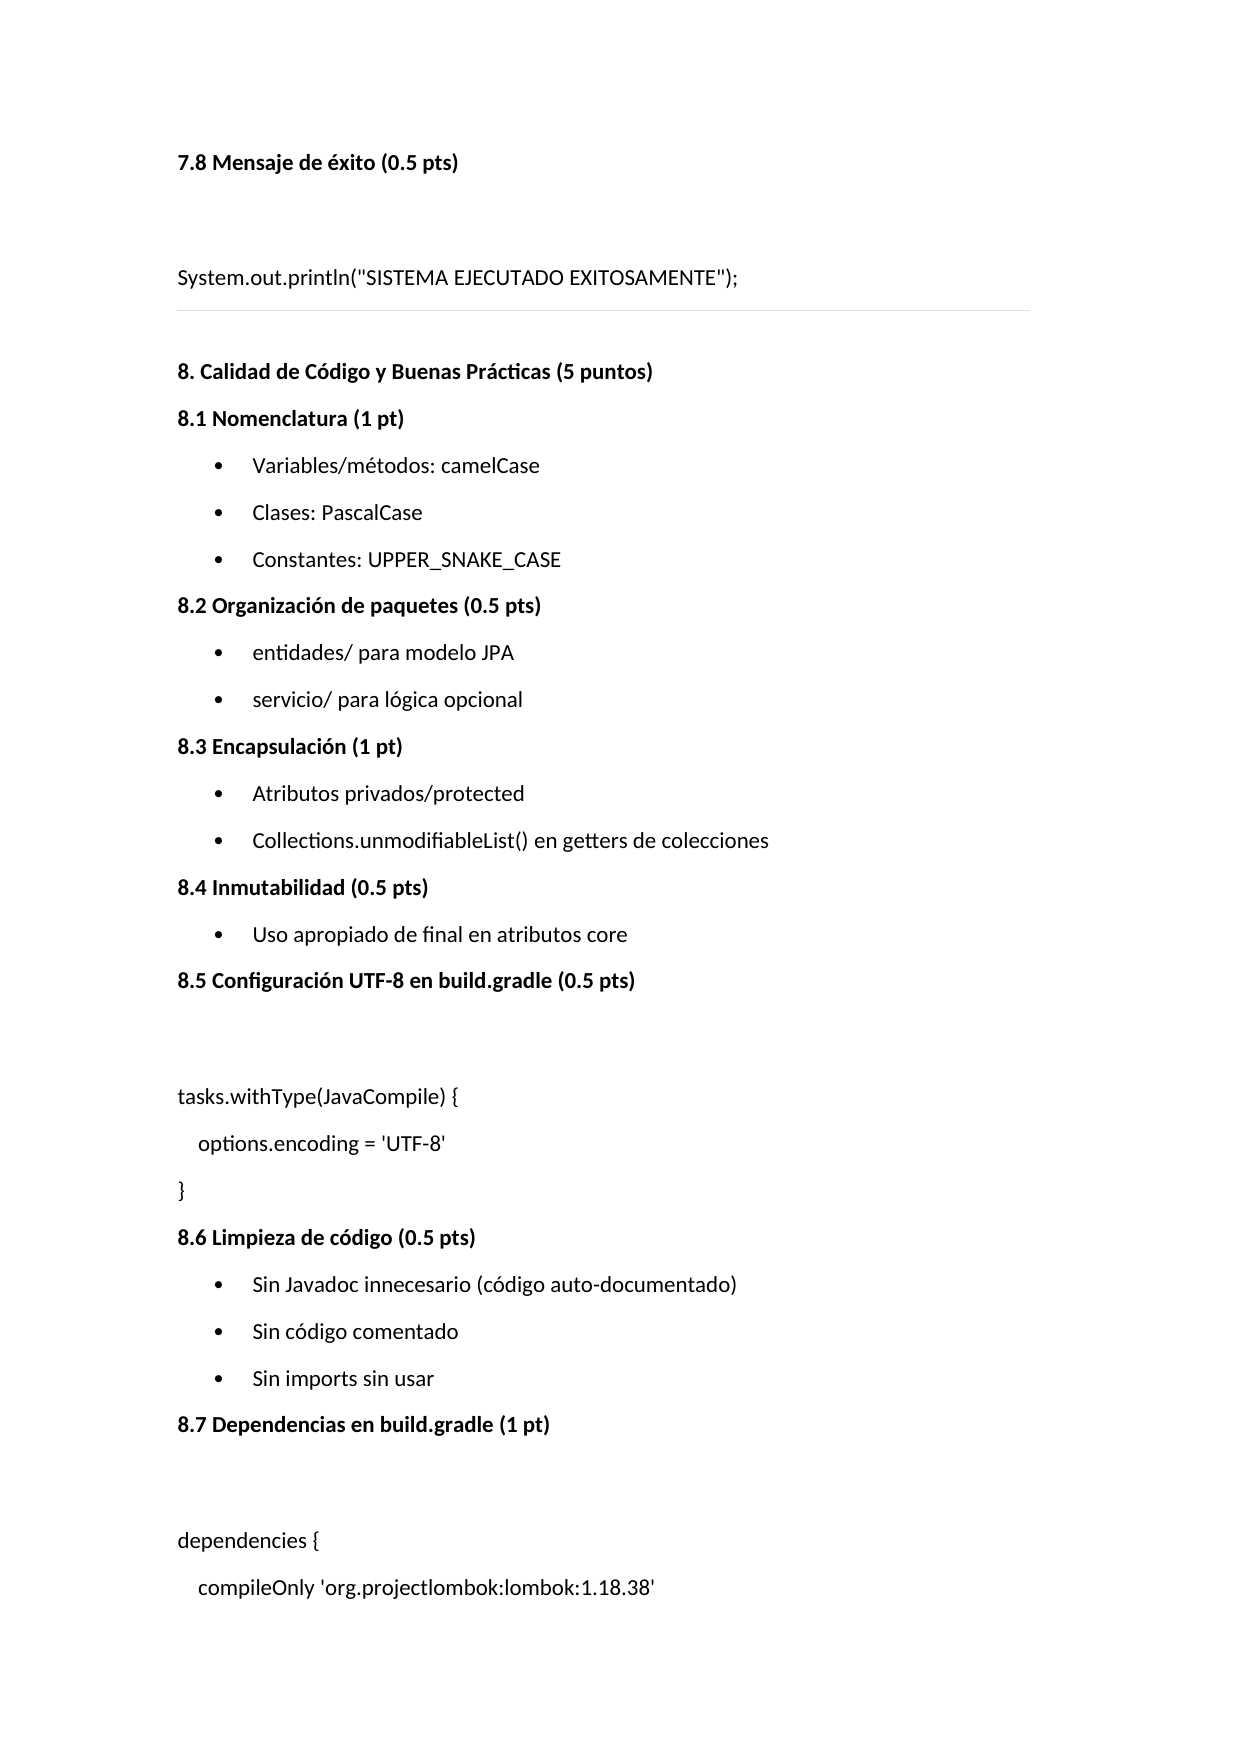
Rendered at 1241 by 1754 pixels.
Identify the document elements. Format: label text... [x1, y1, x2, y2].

text compileOnly 'org.projectlombok:lombok:1.18.38' [177, 1573, 1063, 1601]
text 8.2 Organización de paquetes (0.5 pts) [177, 592, 1063, 619]
text dependencies { [177, 1526, 1063, 1554]
list Sin imports sin usar [215, 1364, 1063, 1392]
text 7.8 Mensaje de éxito (0.5 pts) [177, 148, 1063, 176]
list Constantes: UPPER_SNAKE_CASE [215, 545, 1063, 573]
text 8.7 Dependencias en build.gradle (1 pt) [177, 1411, 1063, 1438]
text tasks.withType(JavaCompile) { [177, 1082, 1063, 1110]
text System.out.println("SISTEMA EJECUTADO EXITOSAMENTE"); [177, 263, 1063, 291]
text 8.5 Configuración UTF-8 en build.gradle (0.5 pts) [177, 967, 1063, 994]
text options.encoding = 'UTF-8' [177, 1129, 1063, 1157]
list Sin código comentado [215, 1317, 1063, 1345]
text 8.3 Encapsulación (1 pt) [177, 732, 1063, 760]
list Sin Javadoc innecesario (código auto-documentado) [215, 1270, 1063, 1298]
text 8.1 Nomenclatura (1 pt) [177, 404, 1063, 432]
list Collections.unmodifiableList() en getters de colecciones [215, 826, 1063, 854]
text 8. Calidad de Código y Buenas Prácticas (5 puntos) [177, 357, 1063, 385]
text 8.6 Limpieza de código (0.5 pts) [177, 1223, 1063, 1251]
list Clases: PascalCase [215, 498, 1063, 526]
text } [177, 1176, 1063, 1204]
list Atributos privados/protected [215, 779, 1063, 807]
text 8.4 Inmutabilidad (0.5 pts) [177, 873, 1063, 901]
list servicio/ para lógica opcional [215, 685, 1063, 713]
list Variables/métodos: camelCase [215, 451, 1063, 479]
list Uso apropiado de final en atributos core [215, 920, 1063, 948]
list entidades/ para modelo JPA [215, 638, 1063, 666]
